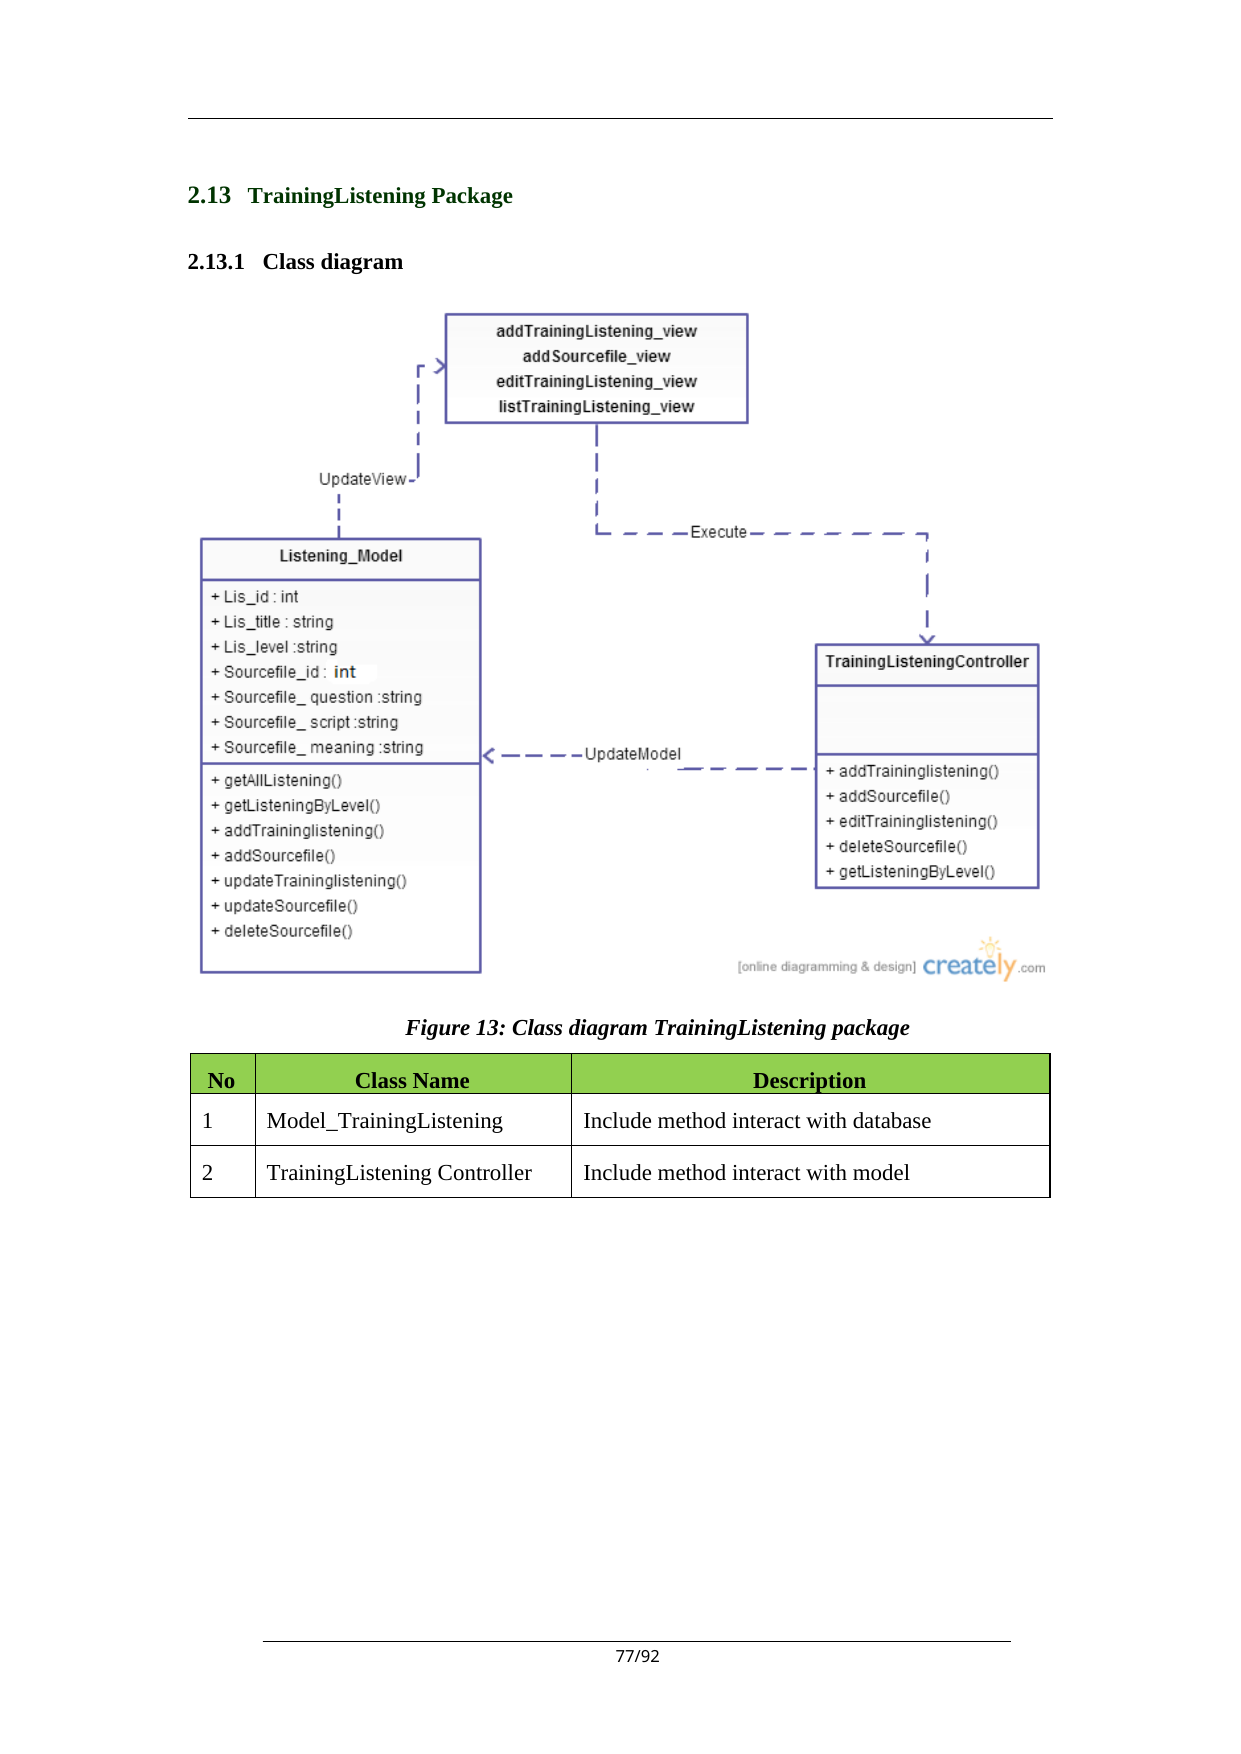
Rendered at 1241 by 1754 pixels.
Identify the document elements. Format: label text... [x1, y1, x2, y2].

table_cell 2 [191, 1146, 255, 1197]
table_header No [191, 1054, 255, 1093]
subtitle TrainingListening Package [187, 180, 1053, 209]
table_cell Include method interact with model [572, 1146, 1049, 1197]
table_header Class Name [256, 1054, 571, 1093]
table_cell TrainingListening Controller [256, 1146, 571, 1197]
text Figure 13: Class diagram TrainingListening package [262, 1014, 1053, 1040]
picture [187, 300, 1053, 987]
table_cell Include method interact with database [572, 1094, 1049, 1145]
table_cell Model_TrainingListening [256, 1094, 571, 1145]
subtitle Class diagram [187, 248, 1053, 274]
table_cell 1 [191, 1094, 255, 1145]
table_header Description [572, 1054, 1049, 1093]
